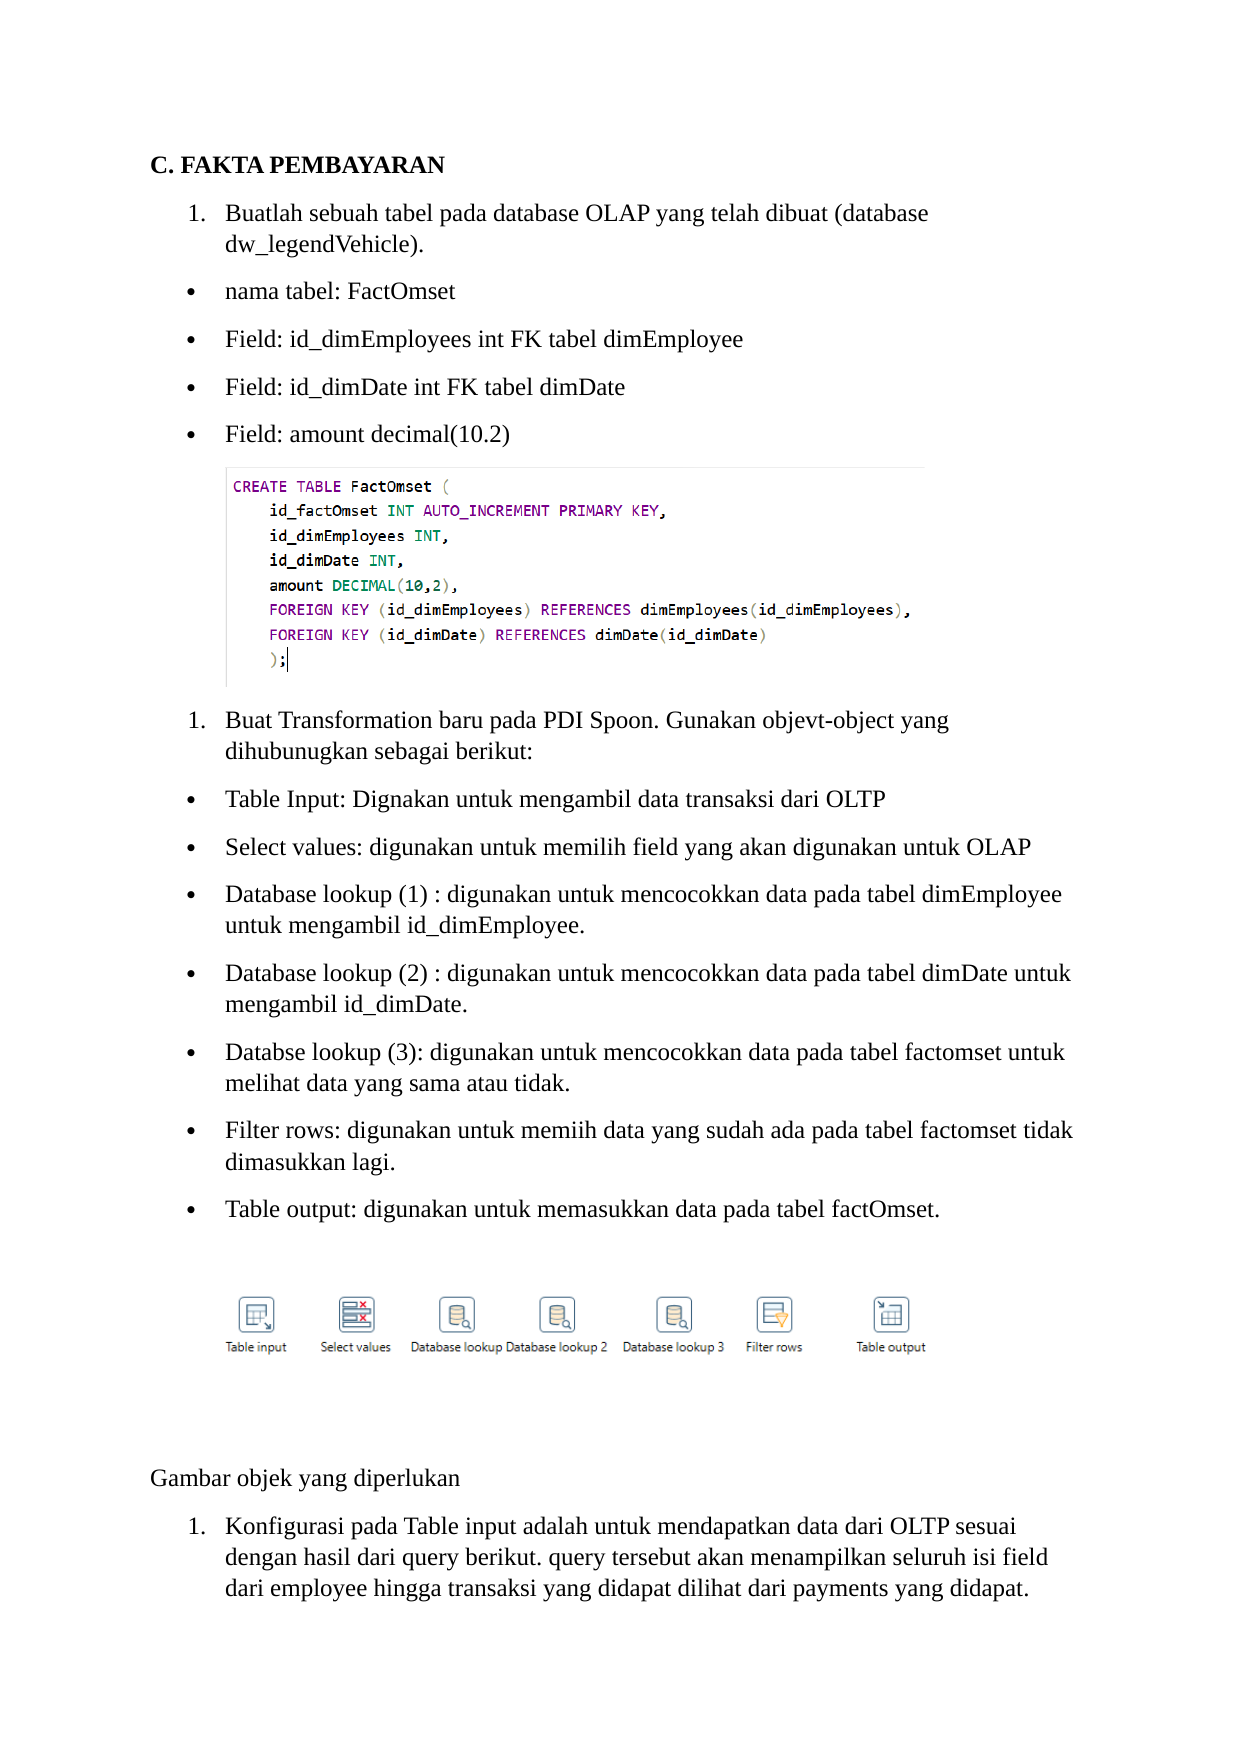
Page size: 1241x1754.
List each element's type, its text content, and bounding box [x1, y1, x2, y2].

list Select values: digunakan untuk memilih field yang akan digunakan untuk OLAP [187, 832, 1090, 860]
list Field: id_dimDate int FK tabel dimDate [187, 372, 1090, 401]
list Field: amount decimal(10.2) [187, 419, 1090, 448]
text C. FAKTA PEMBAYARAN [150, 150, 1090, 179]
text Gambar objek yang diperlukan [150, 1463, 1090, 1492]
list Buat Transformation baru pada PDI Spoon. Gunakan objevt-object yang dihubunugkan sebagai berikut: [187, 705, 1090, 765]
list Database lookup (1) : digunakan untuk mencocokkan data pada tabel dimEmployee untuk mengambil id_dimEmployee. [187, 879, 1090, 939]
list Table output: digunakan untuk memasukkan data pada tabel factOmset. [187, 1194, 1090, 1223]
list Buatlah sebuah tabel pada database OLAP yang telah dibuat (database dw_legendVehicle). [187, 198, 1090, 257]
picture [225, 467, 925, 687]
picture [150, 1242, 1091, 1445]
list Table Input: Dignakan untuk mengambil data transaksi dari OLTP [187, 784, 1090, 813]
list Field: id_dimEmployees int FK tabel dimEmployee [187, 324, 1090, 353]
list Konfigurasi pada Table input adalah untuk mendapatkan data dari OLTP sesuai dengan hasil dari query berikut. query tersebut akan menampilkan seluruh isi field dari employee hingga transaksi yang didapat dilihat dari payments yang didapat. [187, 1511, 1090, 1602]
list nama tabel: FactOmset [187, 276, 1090, 305]
list Database lookup (2) : digunakan untuk mencocokkan data pada tabel dimDate untuk mengambil id_dimDate. [187, 958, 1090, 1018]
list Databse lookup (3): digunakan untuk mencocokkan data pada tabel factomset untuk melihat data yang sama atau tidak. [187, 1037, 1090, 1097]
list Filter rows: digunakan untuk memiih data yang sudah ada pada tabel factomset tidak dimasukkan lagi. [187, 1116, 1090, 1175]
